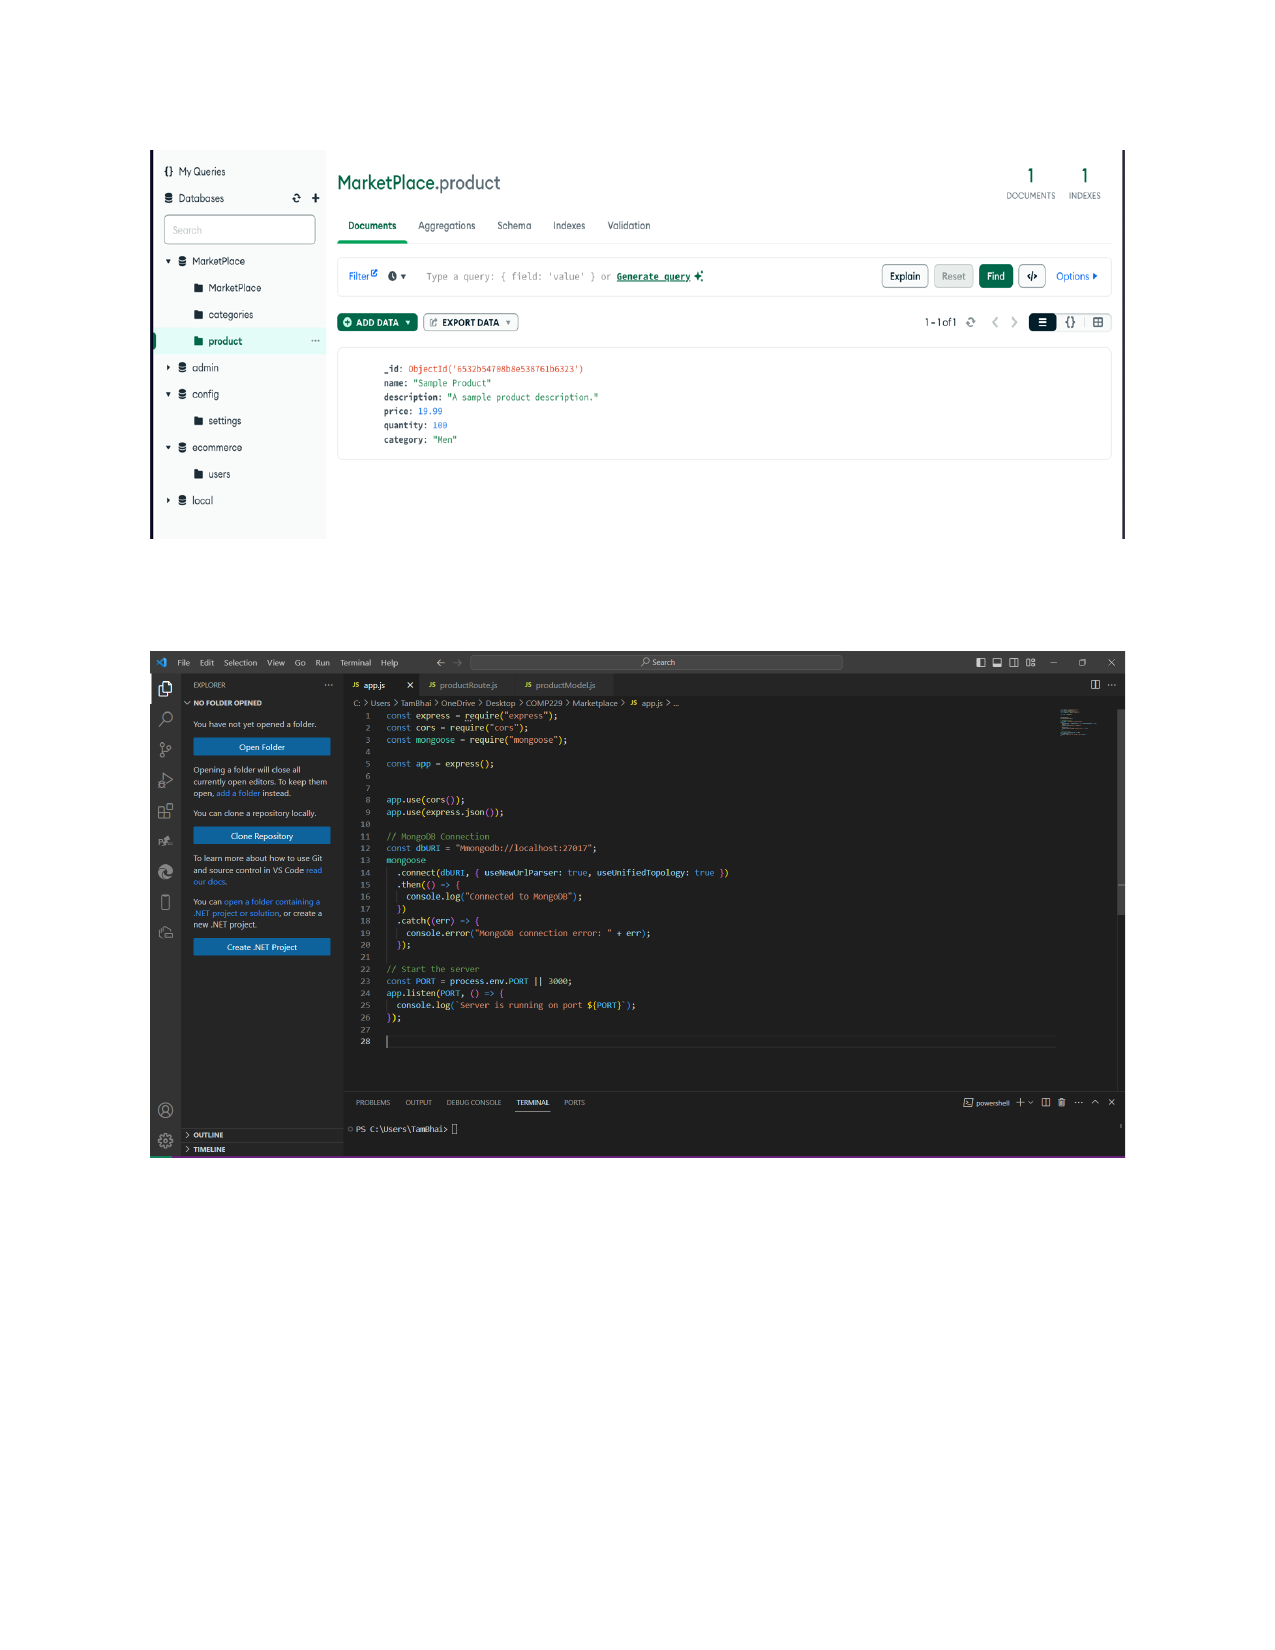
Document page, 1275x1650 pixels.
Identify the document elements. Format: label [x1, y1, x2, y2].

picture [150, 150, 1125, 539]
picture [150, 651, 1125, 1158]
